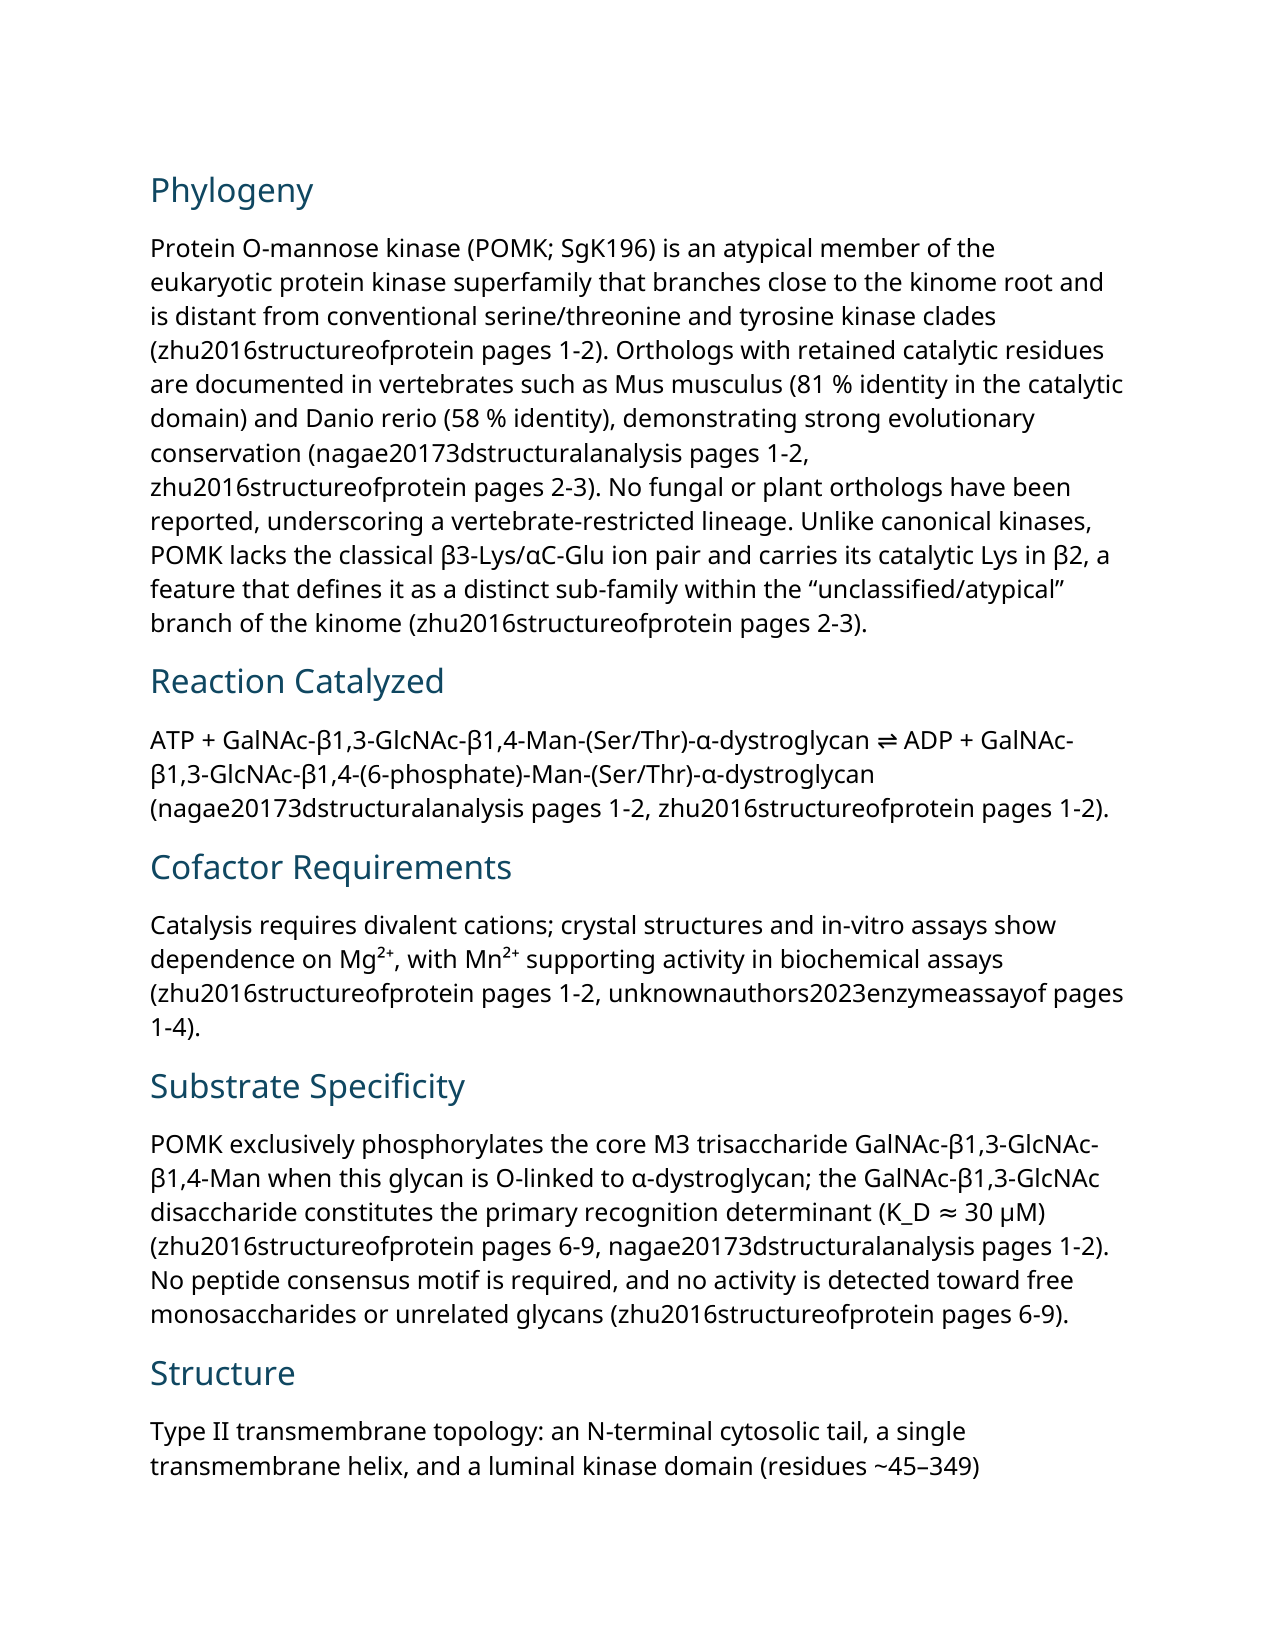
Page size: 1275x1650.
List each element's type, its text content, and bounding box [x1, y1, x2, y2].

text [150, 1414, 1125, 1482]
subtitle Reaction Catalyzed [150, 658, 1125, 704]
subtitle Structure [150, 1350, 1125, 1395]
text Catalysis requires divalent cations; crystal structures and in-vitro assays show dependence on Mg²⁺, with Mn²⁺ supporting activity in biochemical assays (zhu2016structureofprotein pages 1-2, unknownauthors2023enzymeassayof pages 1-4). [150, 908, 1125, 1044]
subtitle Substrate Specificity [150, 1063, 1125, 1108]
subtitle Phylogeny [150, 167, 1125, 212]
text ATP + GalNAc-β1,3-GlcNAc-β1,4-Man-(Ser/Thr)-α-dystroglycan ⇌ ADP + GalNAc-β1,3-GlcNAc-β1,4-(6-phosphate)-Man-(Ser/Thr)-α-dystroglycan (nagae20173dstructuralanalysis pages 1-2, zhu2016structureofprotein pages 1-2). [150, 722, 1125, 825]
text Protein O-mannose kinase (POMK; SgK196) is an atypical member of the eukaryotic protein kinase superfamily that branches close to the kinome root and is distant from conventional serine/threonine and tyrosine kinase clades (zhu2016structureofprotein pages 1-2). Orthologs with retained catalytic residues are documented in vertebrates such as Mus musculus (81 % identity in the catalytic domain) and Danio rerio (58 % identity), demonstrating strong evolutionary conservation (nagae20173dstructuralanalysis pages 1-2, zhu2016structureofprotein pages 2-3). No fungal or plant orthologs have been reported, underscoring a vertebrate-restricted lineage. Unlike canonical kinases, POMK lacks the classical β3-Lys/αC-Glu ion pair and carries its catalytic Lys in β2, a feature that defines it as a distinct sub-family within the “unclassified/atypical” branch of the kinome (zhu2016structureofprotein pages 2-3). [150, 231, 1125, 639]
text POMK exclusively phosphorylates the core M3 trisaccharide GalNAc-β1,3-GlcNAc-β1,4-Man when this glycan is O-linked to α-dystroglycan; the GalNAc-β1,3-GlcNAc disaccharide constitutes the primary recognition determinant (K_D ≈ 30 µM) (zhu2016structureofprotein pages 6-9, nagae20173dstructuralanalysis pages 1-2). No peptide consensus motif is required, and no activity is detected toward free monosaccharides or unrelated glycans (zhu2016structureofprotein pages 6-9). [150, 1127, 1125, 1331]
subtitle Cofactor Requirements [150, 843, 1125, 889]
